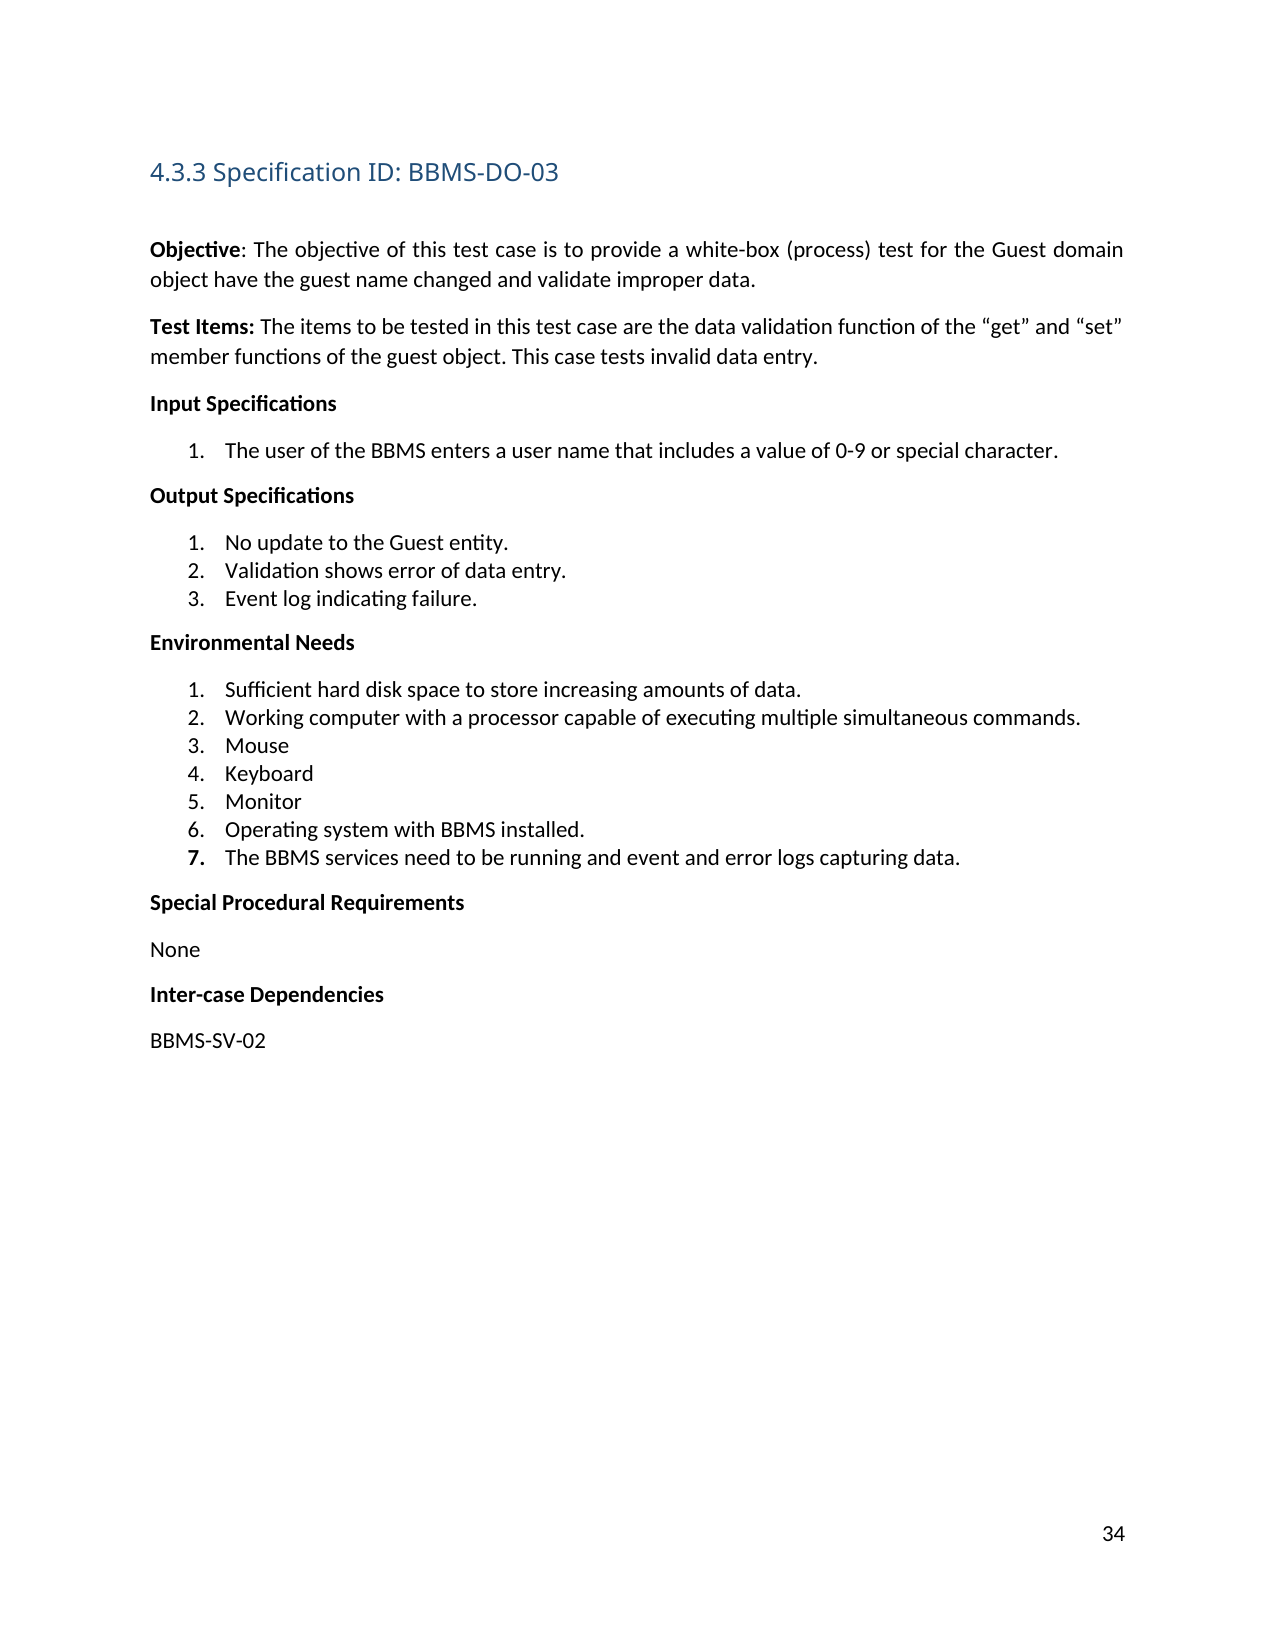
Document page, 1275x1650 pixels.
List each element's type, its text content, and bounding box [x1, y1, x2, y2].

list Monitor [187, 787, 1125, 815]
list Keyboard [187, 759, 1125, 787]
text Output Specifications [150, 481, 1125, 509]
subtitle 4.3.3 Specification ID: BBMS-DO-03 [150, 154, 1125, 188]
list Event log indicating failure. [187, 584, 1125, 612]
text Input Specifications [150, 389, 1125, 417]
list Operating system with BBMS installed. [187, 815, 1125, 843]
text Objective: The objective of this test case is to provide a white-box (process) test for the Guest domain object have the guest name changed and validate improper data. [150, 235, 1125, 293]
text Test Items: The items to be tested in this test case are the data validation function of the “get” and “set” member functions of the guest object. This case tests invalid data entry. [150, 312, 1125, 370]
text Environmental Needs [150, 628, 1125, 656]
list No update to the Guest entity. [187, 528, 1125, 556]
list The BBMS services need to be running and event and error logs capturing data. [187, 843, 1125, 871]
text Inter-case Dependencies [150, 980, 1125, 1008]
list The user of the BBMS enters a user name that includes a value of 0-9 or special character. [187, 436, 1125, 464]
text Special Procedural Requirements [150, 888, 1125, 916]
list Sufficient hard disk space to store increasing amounts of data. [187, 675, 1125, 703]
text BBMS-SV-02 [150, 1027, 1125, 1054]
text None [150, 935, 1125, 963]
list Mouse [187, 731, 1125, 759]
list Working computer with a processor capable of executing multiple simultaneous commands. [187, 703, 1125, 731]
list Validation shows error of data entry. [187, 556, 1125, 584]
